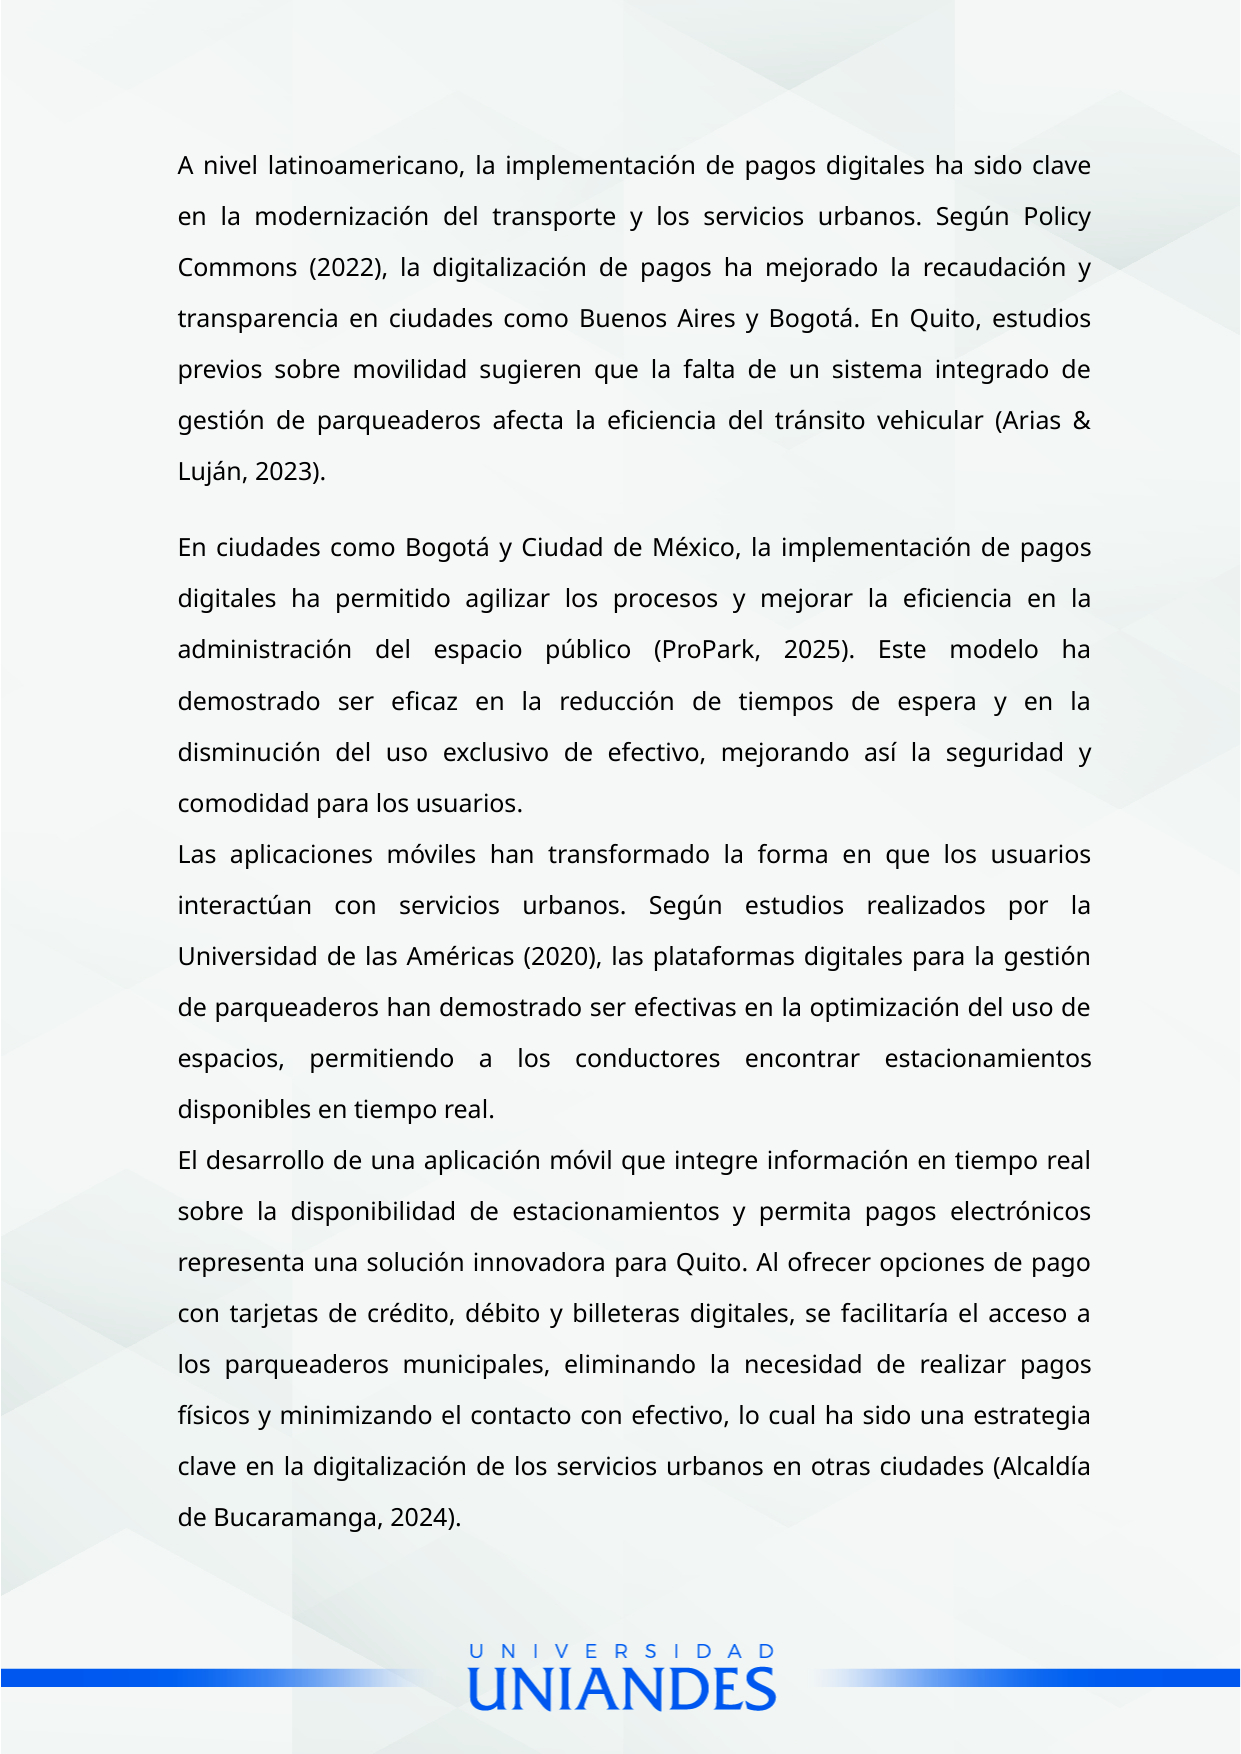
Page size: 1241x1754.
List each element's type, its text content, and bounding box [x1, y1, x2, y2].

picture [1, 0, 1241, 1754]
text Las aplicaciones móviles han transformado la forma en que los usuarios interactúan con servicios urbanos. Según estudios realizados por la Universidad de las Américas (2020), las plataformas digitales para la gestión de parqueaderos han demostrado ser efectivas en la optimización del uso de espacios, permitiendo a los conductores encontrar estacionamientos disponibles en tiempo real. [177, 836, 1092, 1126]
text En ciudades como Bogotá y Ciudad de México, la implementación de pagos digitales ha permitido agilizar los procesos y mejorar la eficiencia en la administración del espacio público (ProPark, 2025). Este modelo ha demostrado ser eficaz en la reducción de tiempos de espera y en la disminución del uso exclusivo de efectivo, mejorando así la seguridad y comodidad para los usuarios. [177, 530, 1092, 819]
text A nivel latinoamericano, la implementación de pagos digitales ha sido clave en la modernización del transporte y los servicios urbanos. Según Policy Commons (2022), la digitalización de pagos ha mejorado la recaudación y transparencia en ciudades como Buenos Aires y Bogotá. En Quito, estudios previos sobre movilidad sugieren que la falta de un sistema integrado de gestión de parqueaderos afecta la eficiencia del tránsito vehicular (Arias & Luján, 2023). [177, 148, 1092, 488]
text El desarrollo de una aplicación móvil que integre información en tiempo real sobre la disponibilidad de estacionamientos y permita pagos electrónicos representa una solución innovadora para Quito. Al ofrecer opciones de pago con tarjetas de crédito, débito y billeteras digitales, se facilitaría el acceso a los parqueaderos municipales, eliminando la necesidad de realizar pagos físicos y minimizando el contacto con efectivo, lo cual ha sido una estrategia clave en la digitalización de los servicios urbanos en otras ciudades (Alcaldía de Bucaramanga, 2024). [177, 1142, 1092, 1534]
